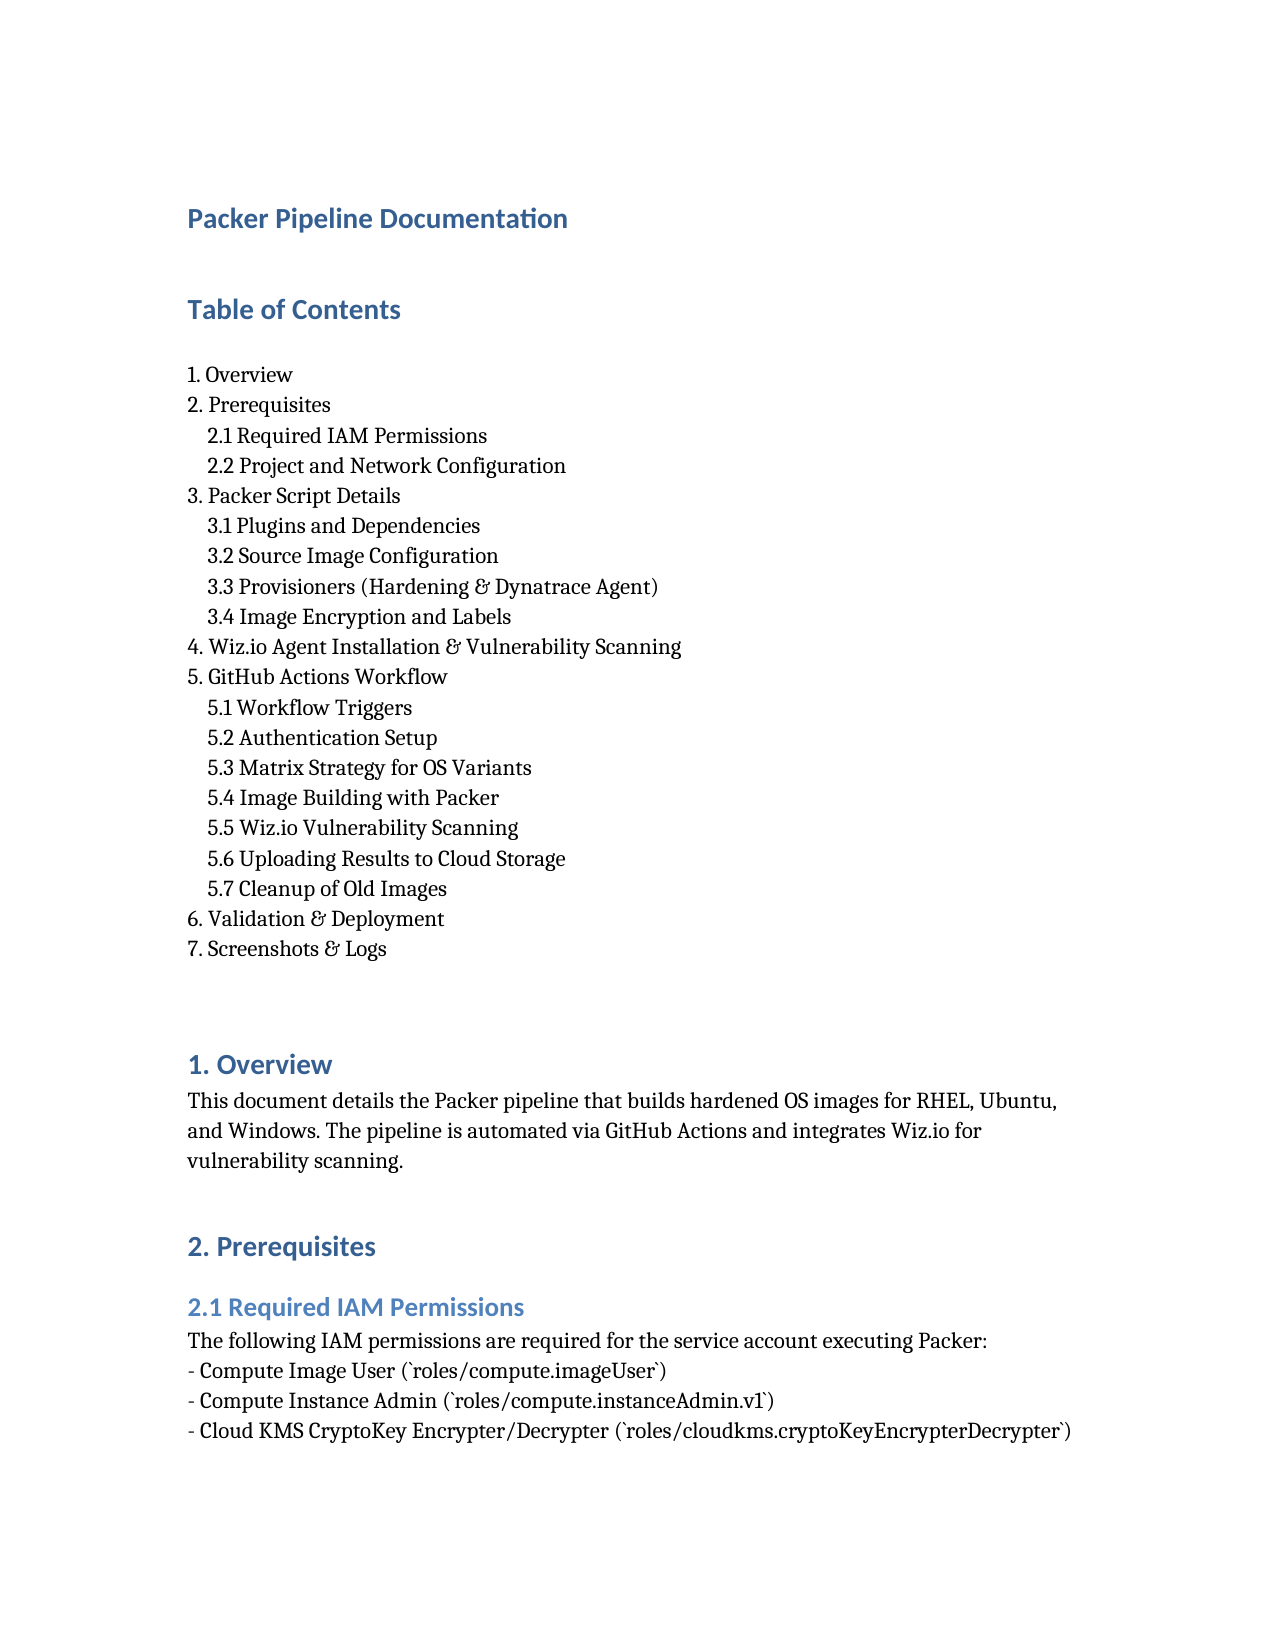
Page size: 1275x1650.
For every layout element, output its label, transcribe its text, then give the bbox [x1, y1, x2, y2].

subtitle Packer Pipeline Documentation [187, 200, 1087, 236]
subtitle Table of Contents [187, 291, 1087, 327]
text 1. Overview 2. Prerequisites 2.1 Required IAM Permissions 2.2 Project and Network Configuration 3. Packer Script Details 3.1 Plugins and Dependencies 3.2 Source Image Configuration 3.3 Provisioners (Hardening & Dynatrace Agent) 3.4 Image Encryption and Labels 4. Wiz.io Agent Installation & Vulnerability Scanning 5. GitHub Actions Workflow 5.1 Workflow Triggers 5.2 Authentication Setup 5.3 Matrix Strategy for OS Variants 5.4 Image Building with Packer 5.5 Wiz.io Vulnerability Scanning 5.6 Uploading Results to Cloud Storage 5.7 Cleanup of Old Images 6. Validation & Deployment 7. Screenshots & Logs [187, 332, 1087, 993]
text This document details the Packer pipeline that builds hardened OS images for RHEL, Ubuntu, and Windows. The pipeline is automated via GitHub Actions and integrates Wiz.io for vulnerability scanning. [187, 1087, 1087, 1174]
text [187, 1328, 1087, 1445]
subtitle 2.1 Required IAM Permissions [187, 1290, 1087, 1323]
subtitle 1. Overview [187, 1046, 1087, 1082]
subtitle 2. Prerequisites [187, 1228, 1087, 1264]
